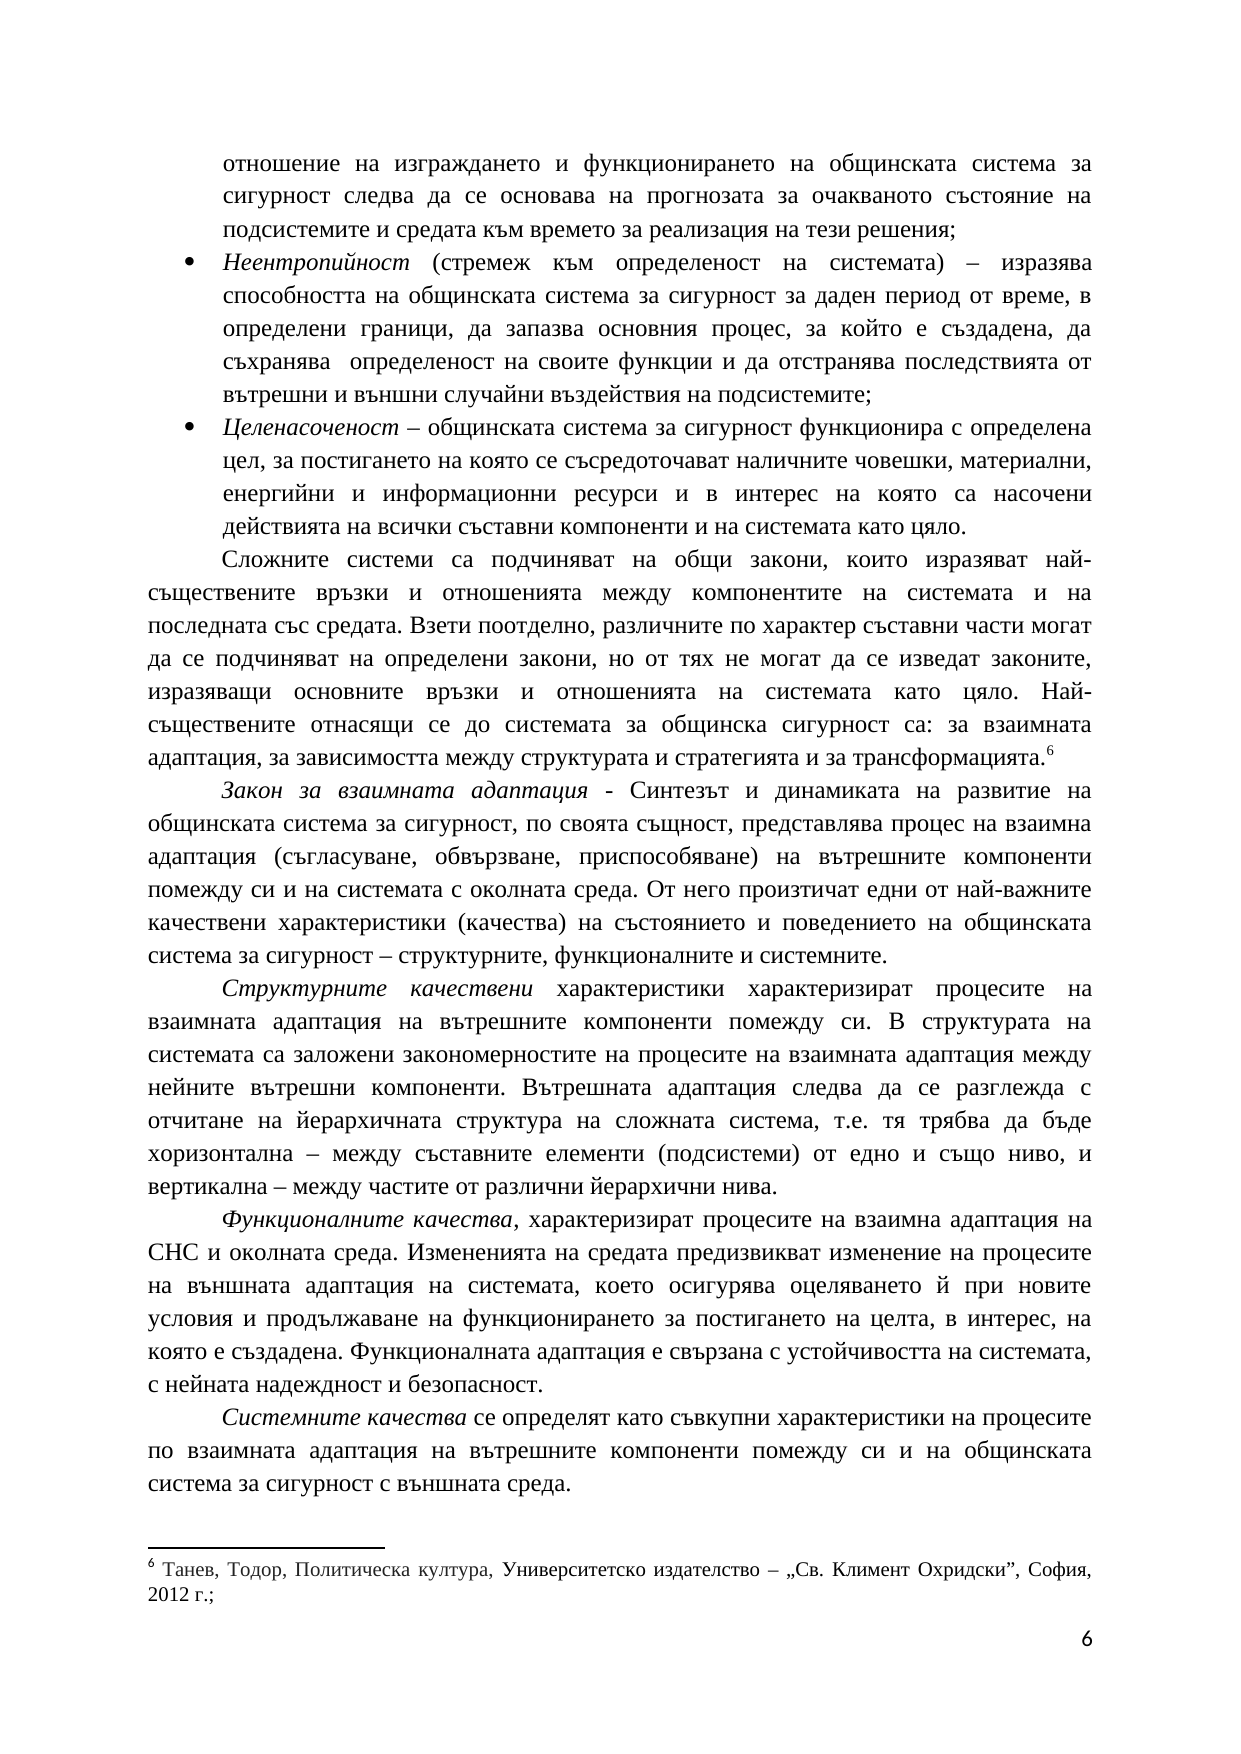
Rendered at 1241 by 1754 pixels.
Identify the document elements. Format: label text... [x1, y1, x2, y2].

text Сложните системи са подчиняват на общи закони, които изразяват най-съществените връзки и отношенията между компонентите на системата и на последната със средата. Взети поотделно, различните по характер съставни части могат да се подчиняват на определени закони, но от тях не могат да се изведат законите, изразяващи основните връзки и отношенията на системата като цяло. Най-съществените отнасящи се до системата за общинска сигурност са: за взаимната адаптация, за зависимостта между структурата и стратегията и за трансформацията. [148, 544, 1093, 771]
text Структурните качествени характеристики характеризират процесите на взаимната адаптация на вътрешните компоненти помежду си. В структурата на системата са заложени закономерностите на процесите на взаимната адаптация между нейните вътрешни компоненти. Вътрешната адаптация следва да се разглежда с отчитане на йерархичната структура на сложната система, т.е. тя трябва да бъде хоризонтална – между съставните елементи (подсистеми) от едно и също ниво, и вертикална – между частите от различни йерархични нива. [148, 973, 1093, 1200]
text Системните качества се определят като съвкупни характеристики на процесите по взаимната адаптация на вътрешните компоненти помежду си и на общинската система за сигурност с външната среда. [148, 1402, 1093, 1497]
text Функционалните качества, характеризират процесите на взаимна адаптация на СНС и околната среда. Измененията на средата предизвикват изменение на процесите на външната адаптация на системата, което осигурява оцеляването й при новите условия и продължаване на функционирането за постигането на целта, в интерес, на която е създадена. Функционалната адаптация е свързана с устойчивостта на системата, с нейната надеждност и безопасност. [148, 1204, 1093, 1398]
list Неентропийност (стремеж към определеност на системата) – изразява способността на общинската система за сигурност за даден период от време, в определени граници, да запазва основния процес, за който е създадена, да съхранява определеност на своите функции и да отстранява последствията от вътрешни и външни случайни въздействия на подсистемите; [185, 247, 1093, 407]
list Целенасоченост – общинската система за сигурност функционира с определена цел, за постигането на която се съсредоточават наличните човешки, материални, енергийни и информационни ресурси и в интерес на която са насочени действията на всички съставни компоненти и на системата като цяло. [185, 412, 1093, 539]
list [185, 148, 1093, 242]
text Закон за взаимната адаптация - Синтезът и динамиката на развитие на общинската система за сигурност, по своята същност, представлява процес на взаимна адаптация (съгласуване, обвързване, приспособяване) на вътрешните компоненти помежду си и на системата с околната среда. От него произтичат едни от най-важните качествени характеристики (качества) на състоянието и поведението на общинската система за сигурност – структурните, функционалните и системните. [148, 775, 1093, 969]
